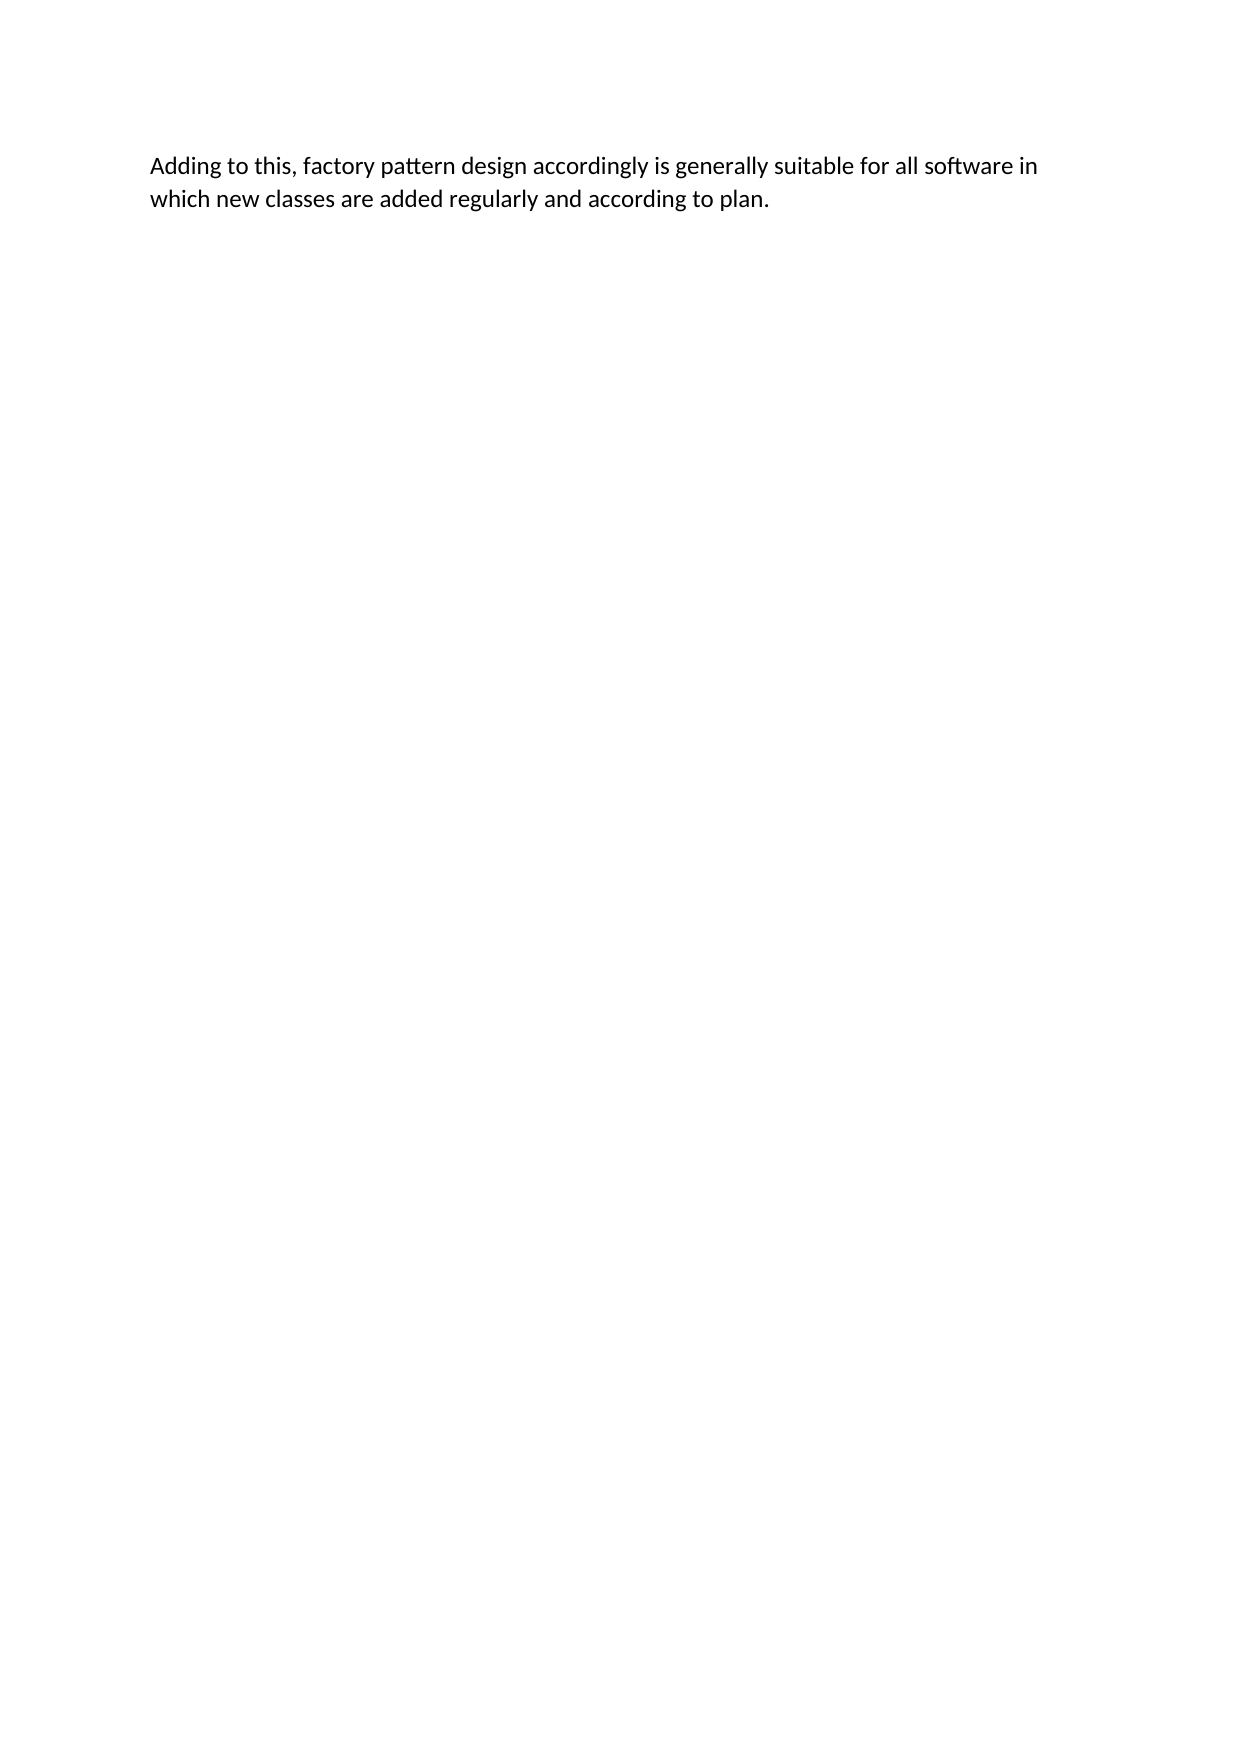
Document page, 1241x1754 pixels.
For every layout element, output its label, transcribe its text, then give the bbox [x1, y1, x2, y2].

text Adding to this, factory pattern design accordingly is generally suitable for all software in which new classes are added regularly and according to plan. [150, 150, 1090, 213]
